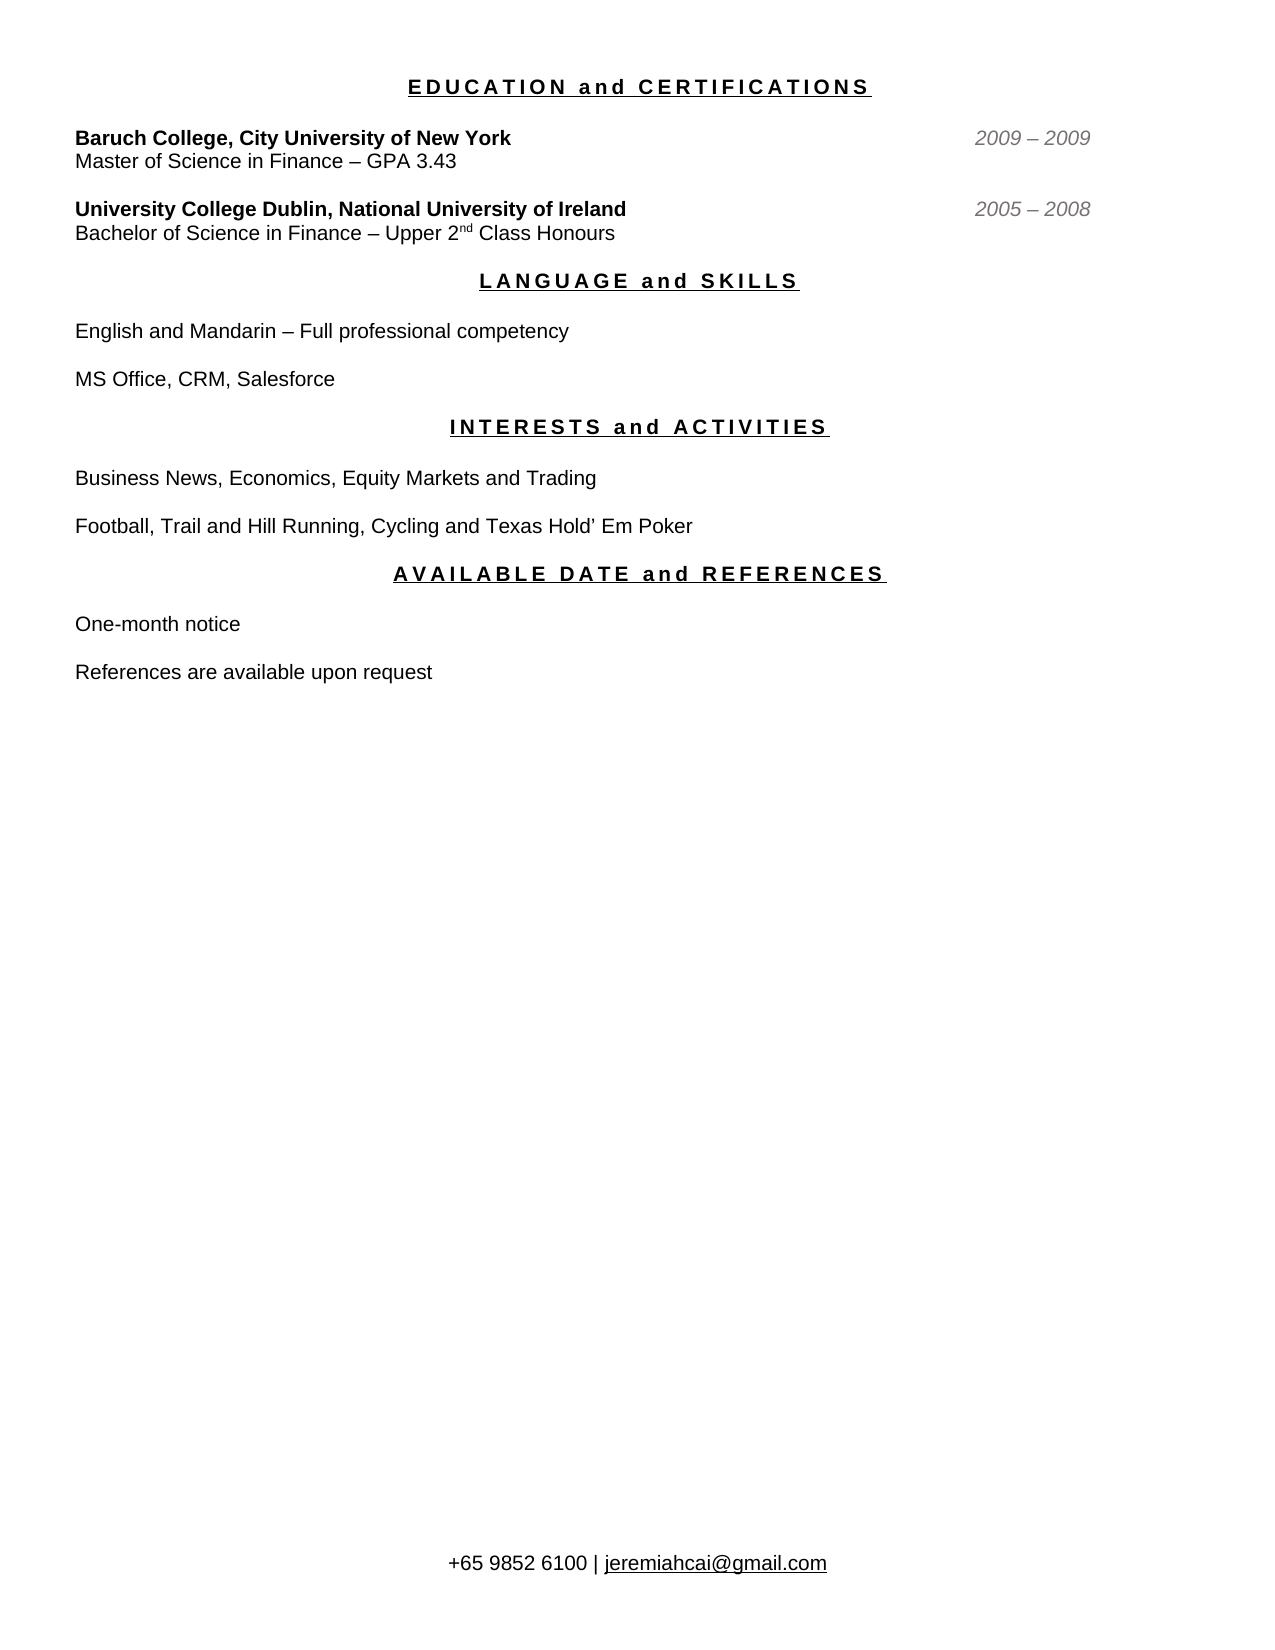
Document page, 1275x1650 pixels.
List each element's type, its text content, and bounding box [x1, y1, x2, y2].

text Baruch College, City University of New York 2009 – 2009 [75, 125, 1200, 149]
text Business News, Economics, Equity Markets and Trading [75, 466, 1200, 489]
text LANGUAGE and SKILLS [75, 269, 1200, 295]
text One-month notice [75, 612, 1200, 636]
text INTERESTS and ACTIVITIES [75, 415, 1200, 442]
text References are available upon request [75, 659, 1200, 683]
text English and Mandarin – Full professional competency [75, 319, 1200, 343]
text AVAILABLE DATE and REFERENCES [75, 561, 1200, 588]
text Football, Trail and Hill Running, Cycling and Texas Hold’ Em Poker [75, 513, 1200, 537]
text Master of Science in Finance – GPA 3.43 [75, 149, 1200, 173]
text MS Office, CRM, Salesforce [75, 367, 1200, 391]
text University College Dublin, National University of Ireland 2005 – 2008 [75, 197, 1200, 221]
text EDUCATION and CERTIFICATIONS [75, 75, 1200, 101]
text Bachelor of Science in Finance – Upper 2nd Class Honours [75, 221, 1200, 245]
